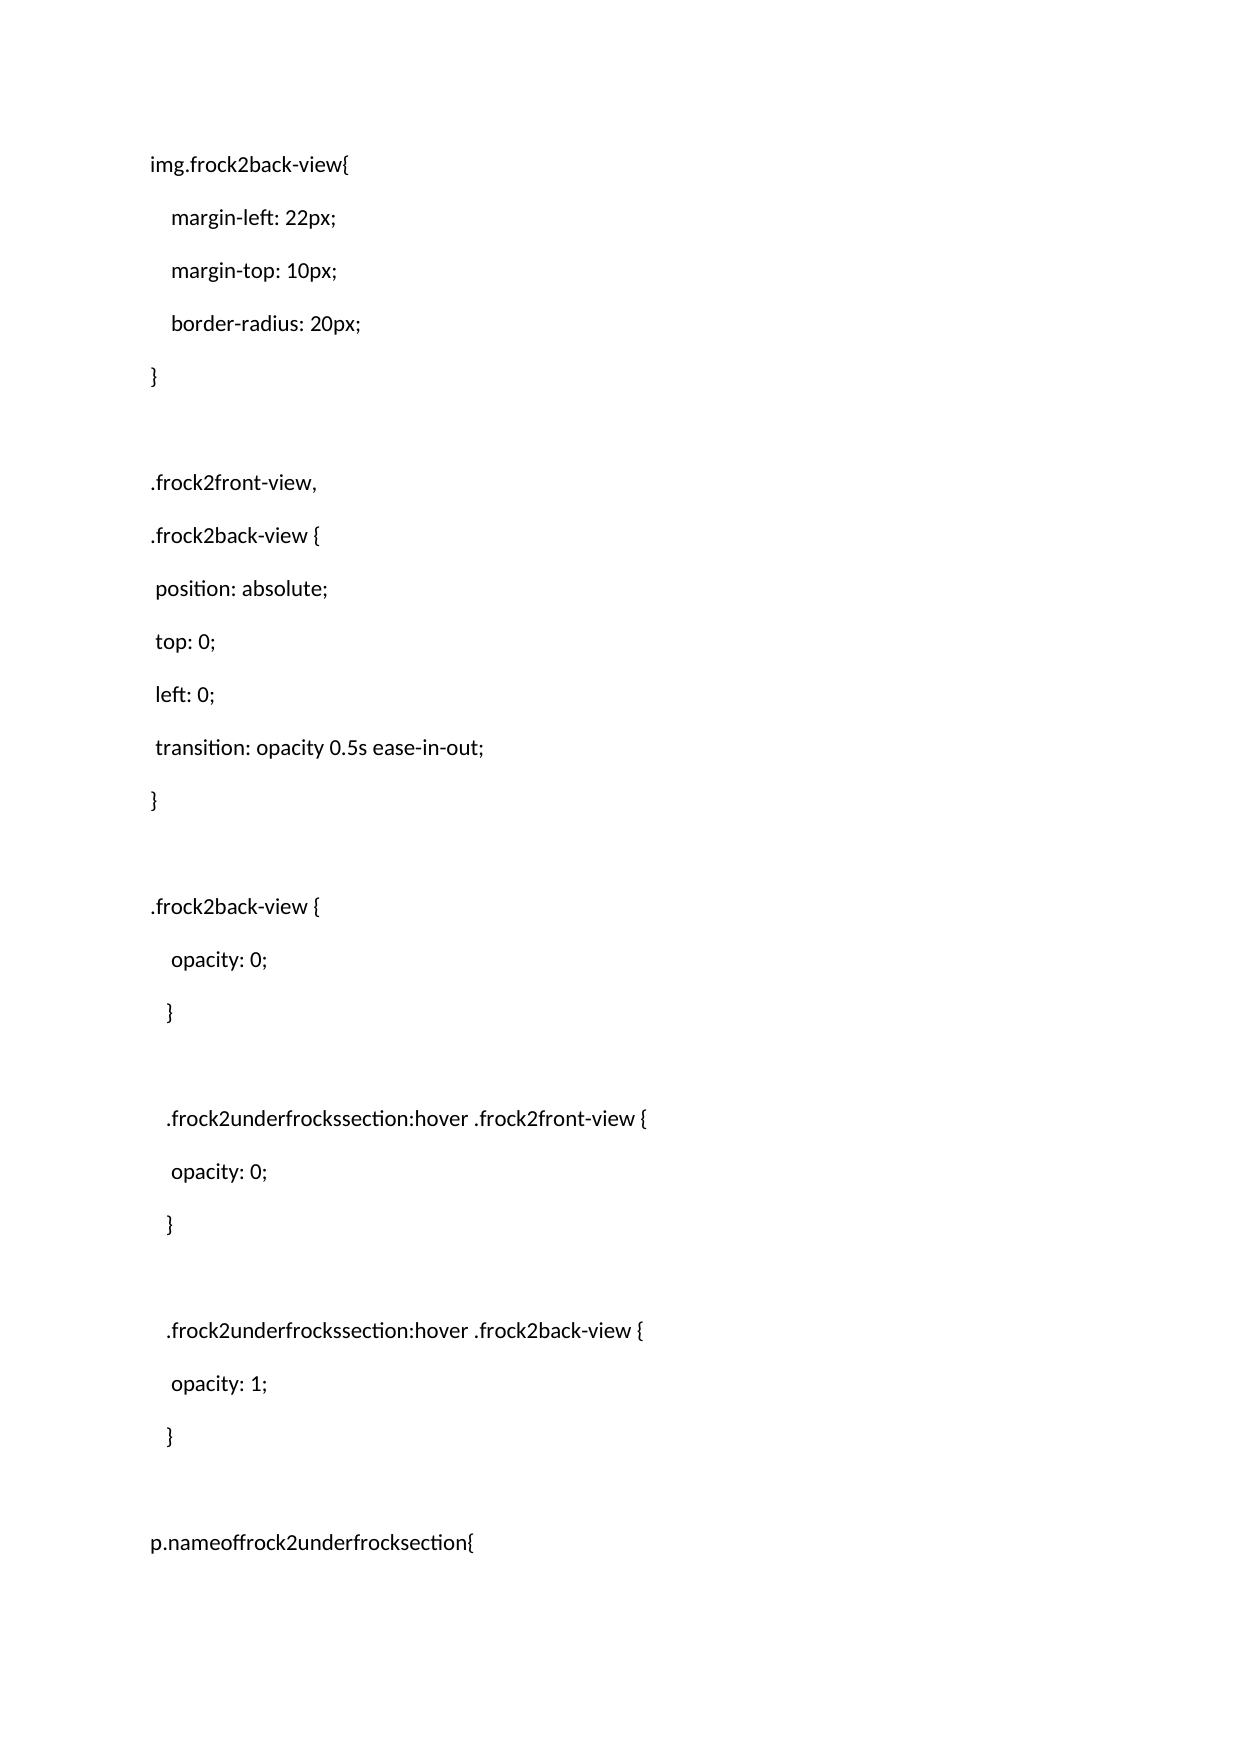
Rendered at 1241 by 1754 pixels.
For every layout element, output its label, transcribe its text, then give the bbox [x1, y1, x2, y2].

text } [150, 786, 1090, 814]
text opacity: 0; [150, 1157, 1090, 1185]
text .frock2front-view, [150, 468, 1090, 496]
text border-radius: 20px; [150, 309, 1090, 337]
text } [150, 1422, 1090, 1451]
text opacity: 1; [150, 1369, 1090, 1397]
text p.nameoffrock2underfrocksection{ [150, 1528, 1090, 1557]
text opacity: 0; [150, 945, 1090, 973]
text img.frock2back-view{ [150, 150, 1090, 178]
text left: 0; [150, 680, 1090, 708]
text } [150, 998, 1090, 1026]
text } [150, 1210, 1090, 1238]
text top: 0; [150, 627, 1090, 655]
text } [150, 362, 1090, 390]
text .frock2underfrockssection:hover .frock2front-view { [150, 1104, 1090, 1132]
text .frock2underfrockssection:hover .frock2back-view { [150, 1316, 1090, 1344]
text .frock2back-view { [150, 521, 1090, 549]
text margin-left: 22px; [150, 203, 1090, 231]
text position: absolute; [150, 574, 1090, 602]
text transition: opacity 0.5s ease-in-out; [150, 733, 1090, 761]
text .frock2back-view { [150, 892, 1090, 920]
text margin-top: 10px; [150, 256, 1090, 284]
